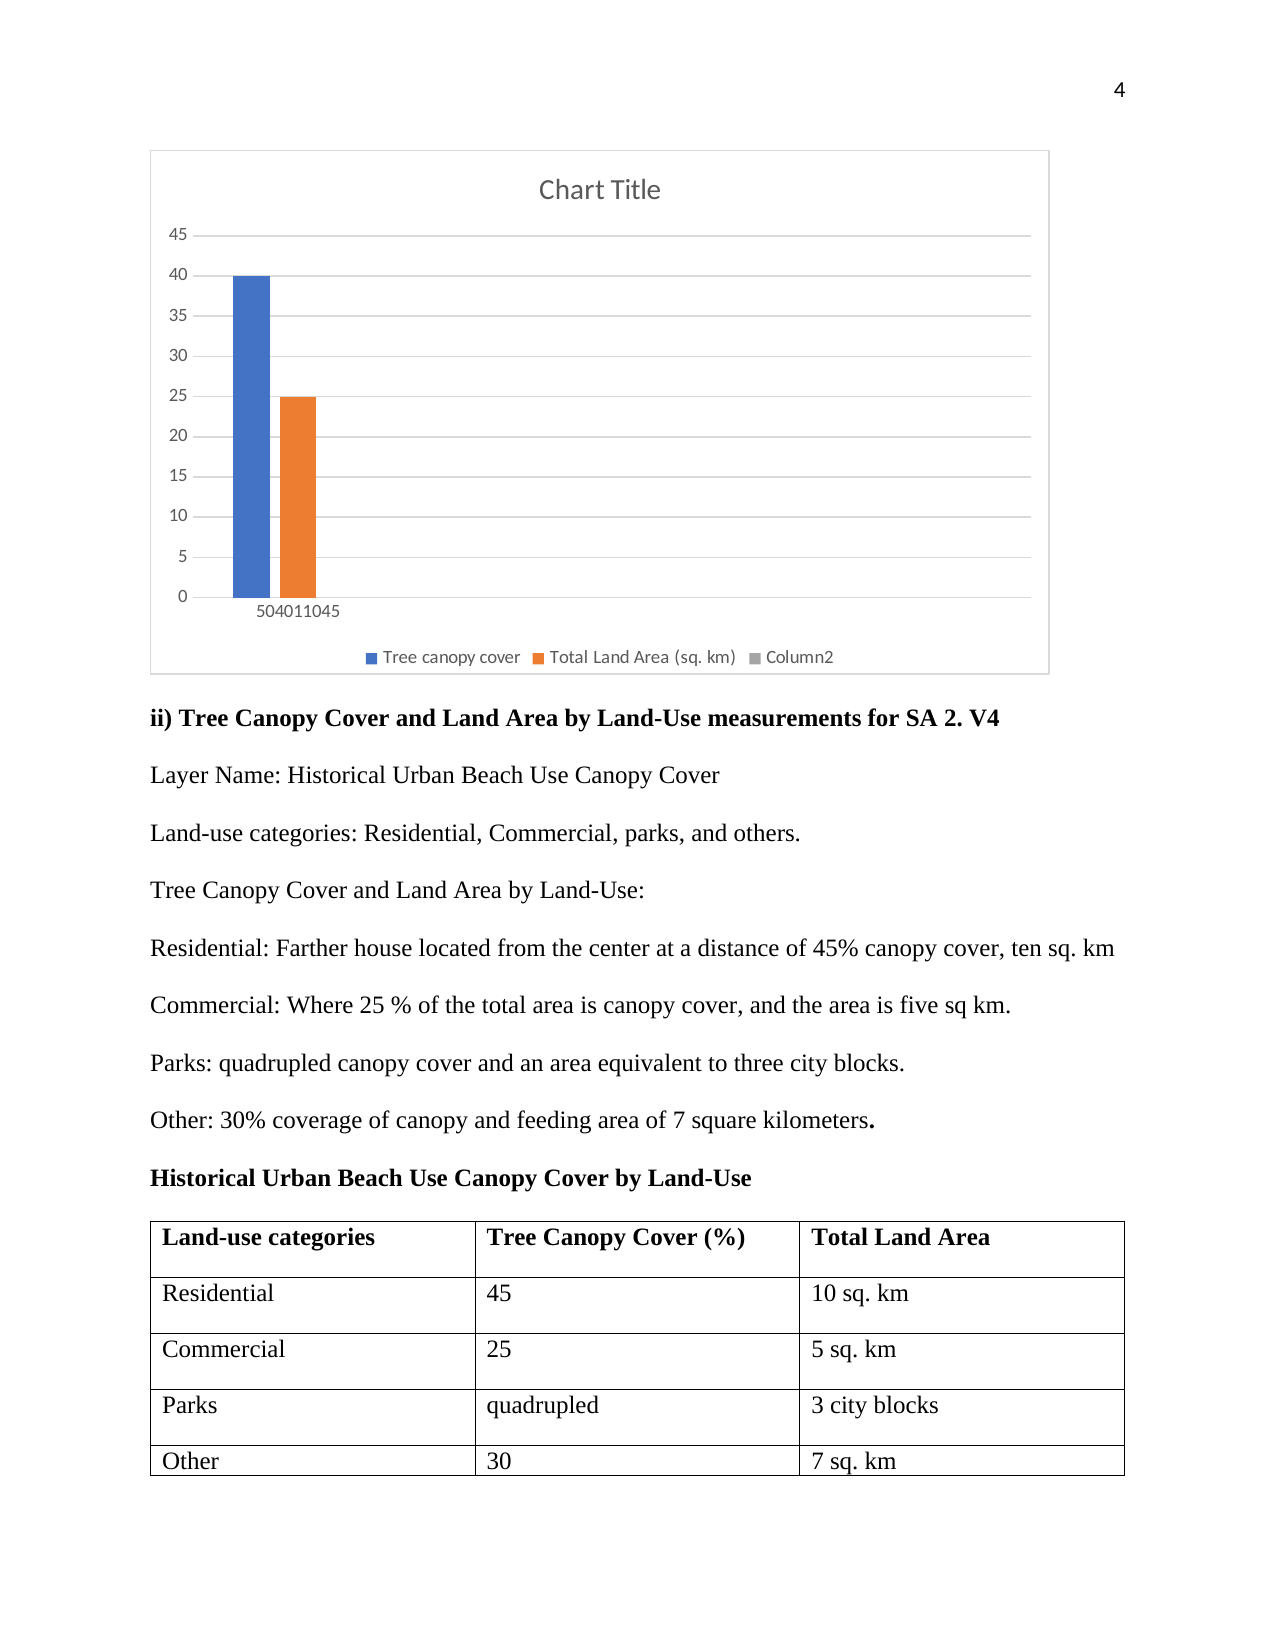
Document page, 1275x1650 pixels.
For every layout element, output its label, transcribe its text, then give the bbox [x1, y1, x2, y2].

text Layer Name: Historical Urban Beach Use Canopy Cover [150, 761, 1125, 789]
text Parks: quadrupled canopy cover and an area equivalent to three city blocks. [150, 1048, 1125, 1077]
text ii) Tree Canopy Cover and Land Area by Land-Use measurements for SA 2. V4 [150, 703, 1125, 732]
text Residential: Farther house located from the center at a distance of 45% canopy cover, ten sq. km [150, 933, 1125, 962]
table_cell 30 [476, 1446, 799, 1474]
table_cell 10 sq. km [800, 1278, 1124, 1333]
table_header Tree Canopy Cover (%) [476, 1222, 799, 1277]
table_header Total Land Area [800, 1222, 1124, 1277]
text Other: 30% coverage of canopy and feeding area of 7 square kilometers. [150, 1106, 1125, 1134]
table_cell quadrupled [476, 1390, 799, 1445]
table_cell 3 city blocks [800, 1390, 1124, 1445]
table_cell Parks [151, 1390, 475, 1445]
table_cell 7 sq. km [800, 1446, 1124, 1474]
text Commercial: Where 25 % of the total area is canopy cover, and the area is five sq km. [150, 991, 1125, 1019]
table_cell Residential [151, 1278, 475, 1333]
table_cell Other [151, 1446, 475, 1474]
text Tree Canopy Cover and Land Area by Land-Use: [150, 876, 1125, 904]
table_cell 45 [476, 1278, 799, 1333]
text Land-use categories: Residential, Commercial, parks, and others. [150, 818, 1125, 847]
table_cell 5 sq. km [800, 1334, 1124, 1389]
table_header Land-use categories [151, 1222, 475, 1277]
table_cell Commercial [151, 1334, 475, 1389]
text Historical Urban Beach Use Canopy Cover by Land-Use [150, 1163, 1125, 1192]
table_cell 25 [476, 1334, 799, 1389]
